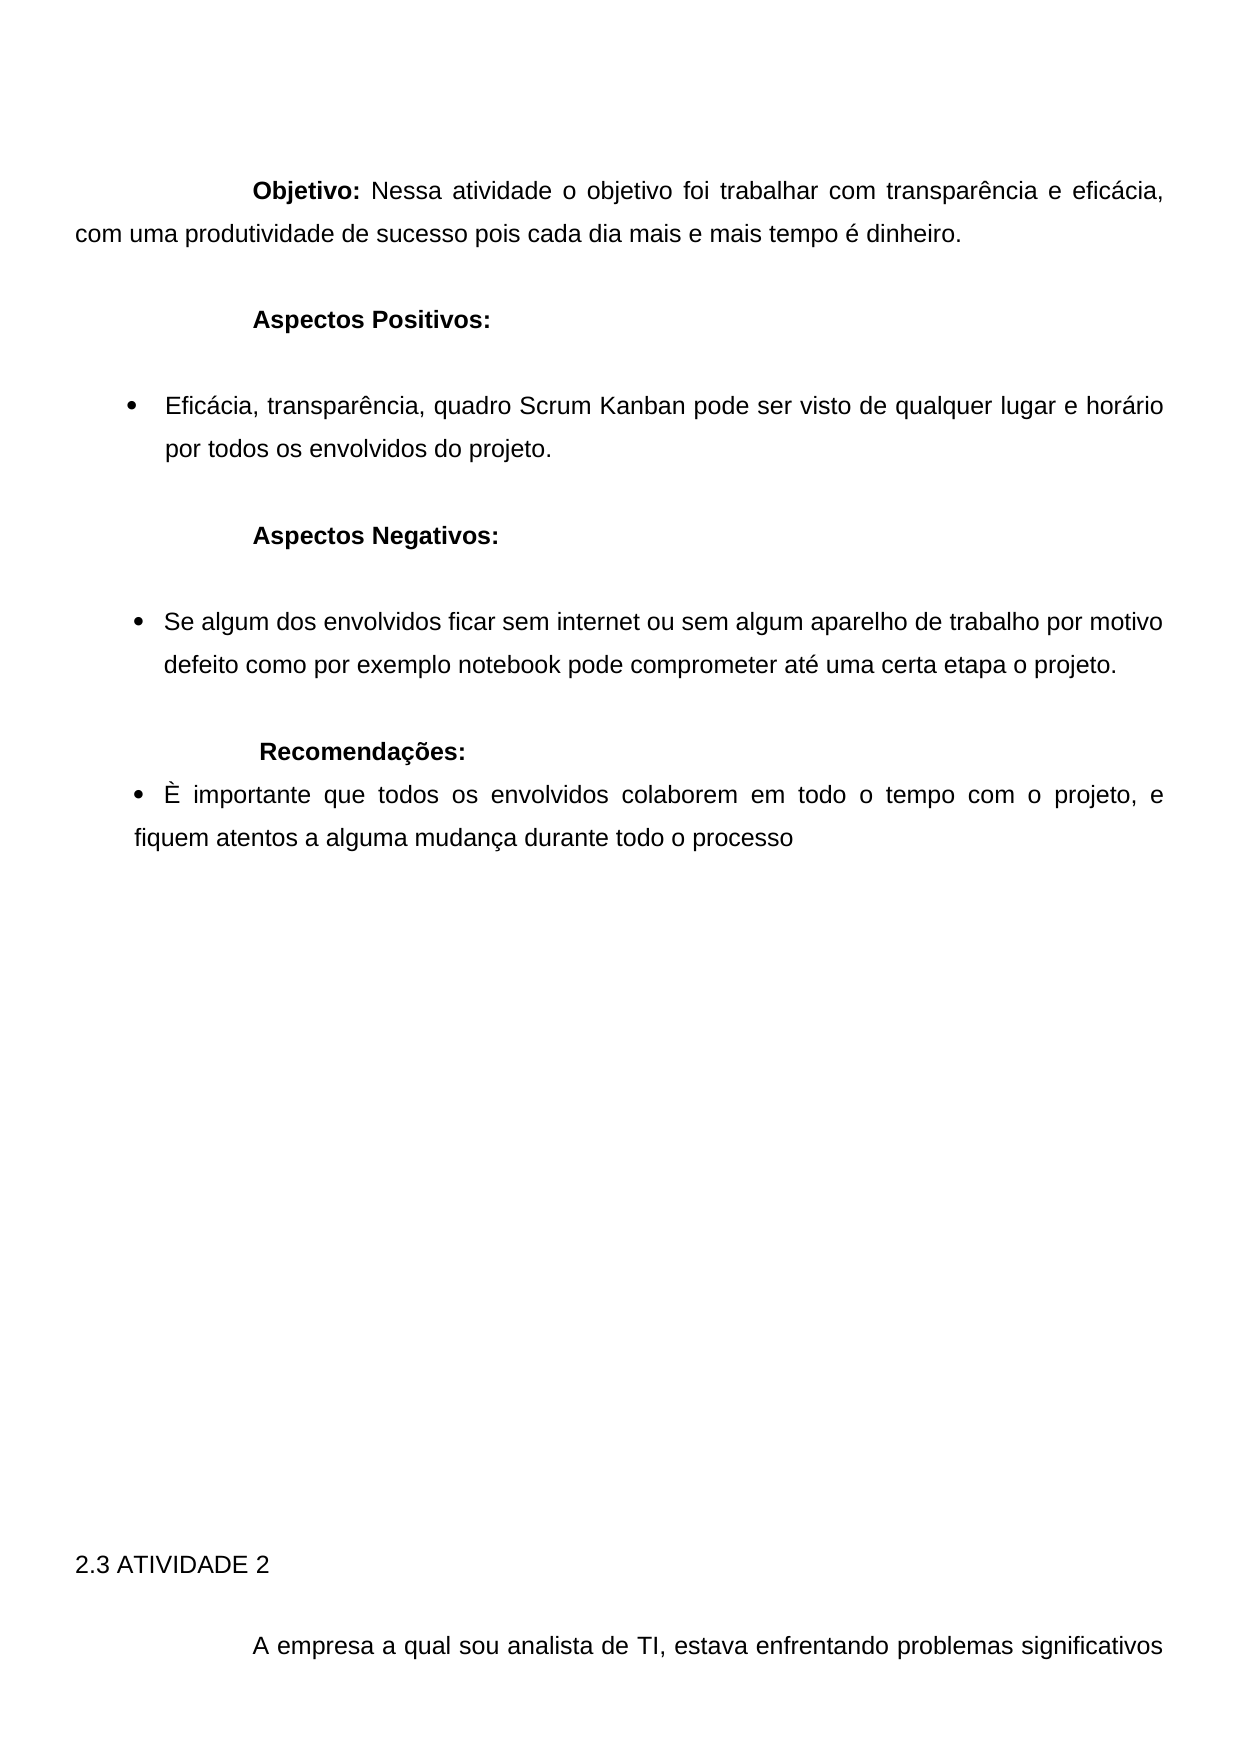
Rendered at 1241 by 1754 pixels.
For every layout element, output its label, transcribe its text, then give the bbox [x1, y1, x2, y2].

list Eficácia, transparência, quadro Scrum Kanban pode ser visto de qualquer lugar e horário por todos os envolvidos do projeto. [127, 391, 1165, 463]
list È importante que todos os envolvidos colaborem em todo o tempo com o projeto, e fiquem atentos a alguma mudança durante todo o processo [134, 779, 1165, 852]
text Objetivo: Nessa atividade o objetivo foi trabalhar com transparência e eficácia, com uma produtividade de sucesso pois cada dia mais e mais tempo é dinheiro. [75, 176, 1165, 247]
text Aspectos Positivos: [75, 305, 1165, 334]
text Aspectos Negativos: [75, 521, 1165, 549]
list Se algum dos envolvidos ficar sem internet ou sem algum aparelho de trabalho por motivo defeito como por exemplo notebook pode comprometer até uma certa etapa o projeto. [134, 607, 1165, 679]
subtitle 2.3 ATIVIDADE 2 [75, 1550, 1165, 1579]
text Recomendações: [252, 693, 1165, 765]
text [75, 1631, 1165, 1660]
